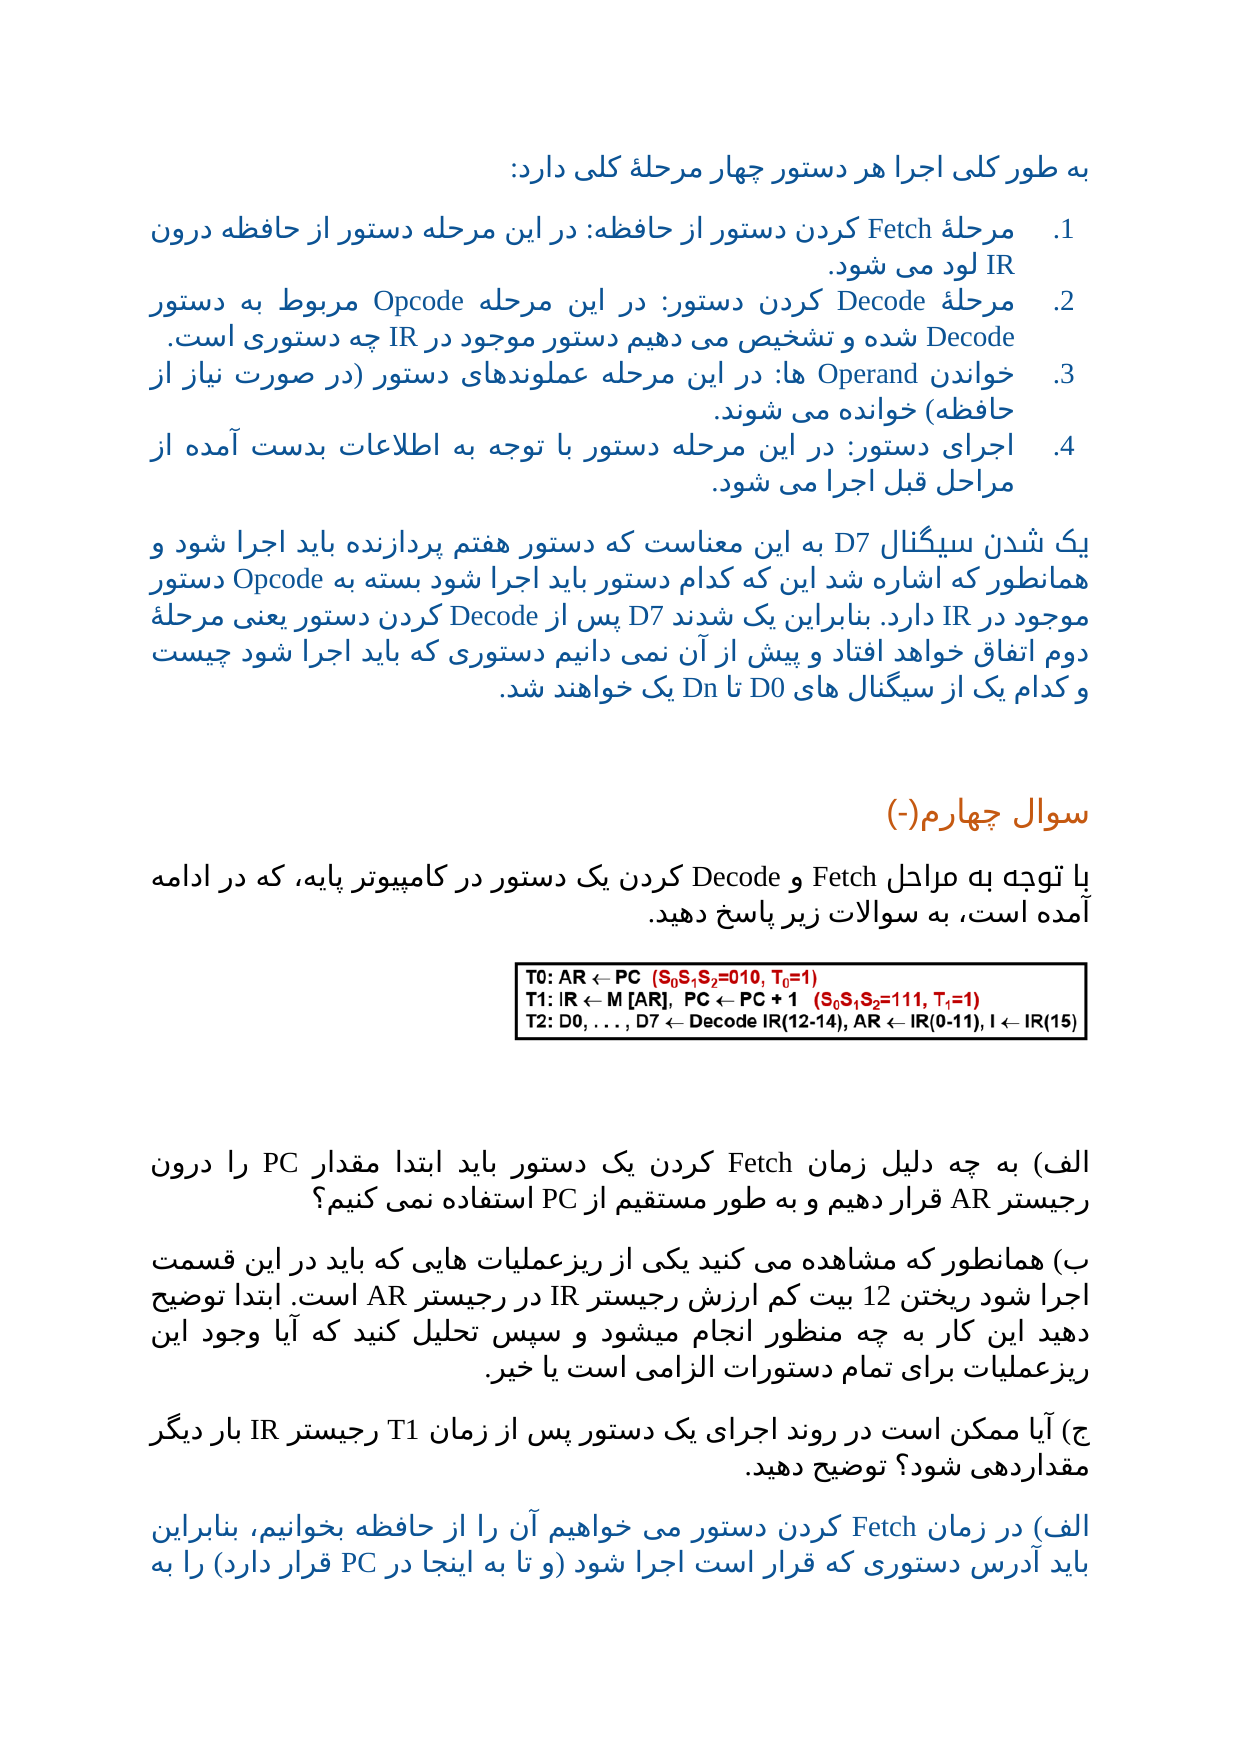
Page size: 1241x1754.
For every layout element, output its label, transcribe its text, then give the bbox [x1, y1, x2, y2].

text ج) آیا ممکن است در روند اجرای یک دستور پس از زمان T1 رجیستر IR بار دیگر مقداردهی شود؟ توضیح دهید. [150, 1412, 1090, 1481]
text سوال چهارم(-) [150, 792, 1090, 831]
list اجرای دستور: در این مرحله دستور با توجه به اطلاعات بدست آمده از مراحل قبل اجرا می شود. [150, 428, 1053, 498]
list مرحلۀ Decode کردن دستور: در این مرحله Opcode مربوط به دستور Decode شده و تشخیص می دهیم دستور موجود در IR چه دستوری است. [150, 283, 1053, 353]
list مرحلۀ Fetch کردن دستور از حافظه: در این مرحله دستور از حافظه درون IR لود می شود. [150, 211, 1053, 281]
picture [511, 960, 1091, 1043]
list خواندن Operand ها: در این مرحله عملوندهای دستور (در صورت نیاز از حافظه) خوانده می شوند. [150, 356, 1053, 425]
text الف) به چه دلیل زمان Fetch کردن یک دستور باید ابتدا مقدار PC را درون رجیستر AR قرار دهیم و به طور مستقیم از PC استفاده نمی ­کنیم؟ [150, 1145, 1090, 1214]
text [150, 1509, 1090, 1579]
text با توجه به مراحل Fetch و Decode کردن یک دستور در کامپیوتر پایه، که در ادامه آمده ­است، به سوالات زیر پاسخ دهید. [150, 859, 1090, 928]
text ب) همانطور که مشاهده می ­کنید یکی از ریزعملیات­ هایی که باید در این قسمت اجرا شود ریختن 12 بیت کم ارزش رجیستر IR در رجیستر AR است. ابتدا توضیح دهید این کار به چه منظور انجام می­شود و سپس تحلیل کنید که آیا وجود این ریزعملیات برای تمام دستورات الزامی است یا خیر. [150, 1242, 1090, 1384]
text به طور کلی اجرا هر دستور چهار مرحلۀ کلی دارد: [150, 150, 1090, 183]
text یک شدن سیگنال D7 به این معناست که دستور هفتم پردازنده باید اجرا شود و همانطور که اشاره شد این که کدام دستور باید اجرا شود بسته به Opcode دستور موجود در IR دارد. بنابراین یک شدند D7 پس از Decode کردن دستور یعنی مرحلۀ دوم اتفاق خواهد افتاد و پیش از آن نمی دانیم دستوری که باید اجرا شود چیست و کدام یک از سیگنال های D0 تا Dn یک خواهند شد. [150, 525, 1090, 703]
